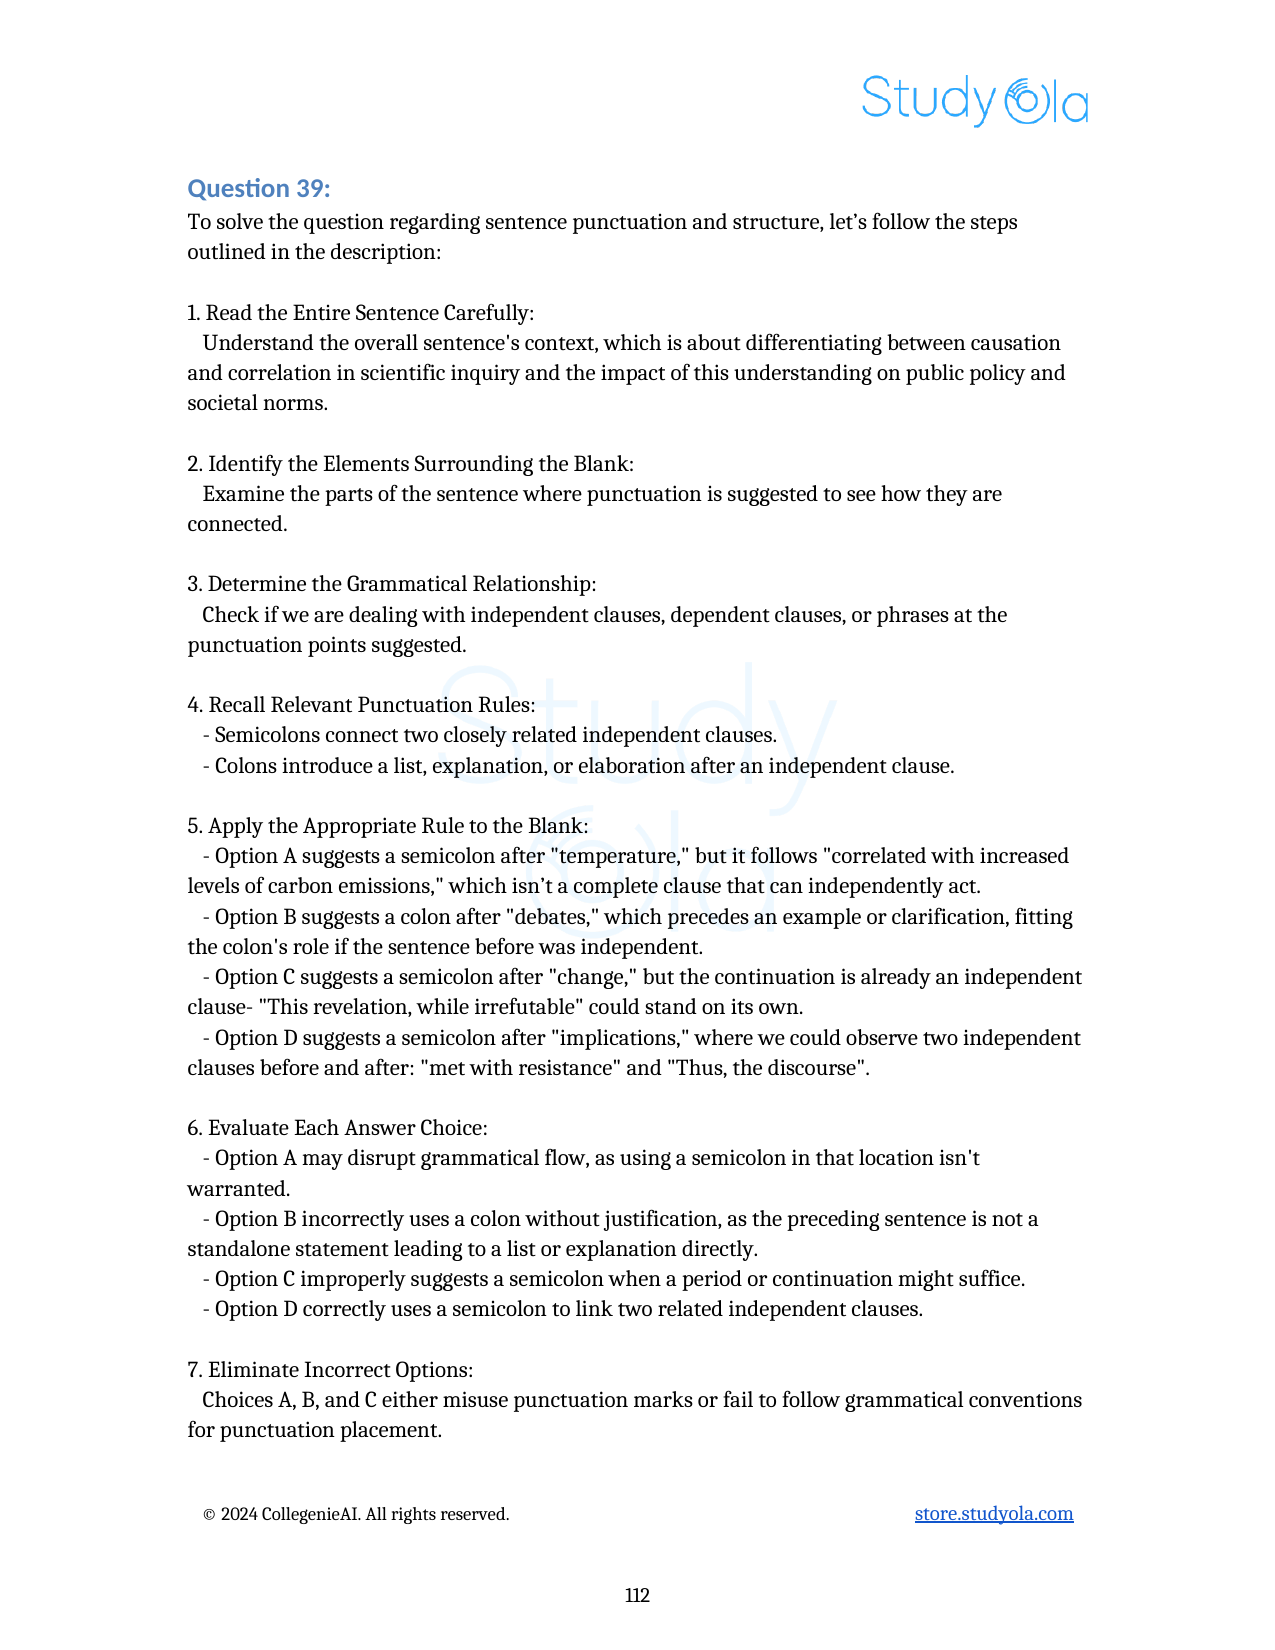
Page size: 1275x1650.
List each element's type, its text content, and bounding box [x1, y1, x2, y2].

subtitle Question 39: [187, 171, 1087, 204]
picture [187, 163, 1088, 1437]
picture [862, 75, 1088, 128]
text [187, 209, 1087, 1443]
